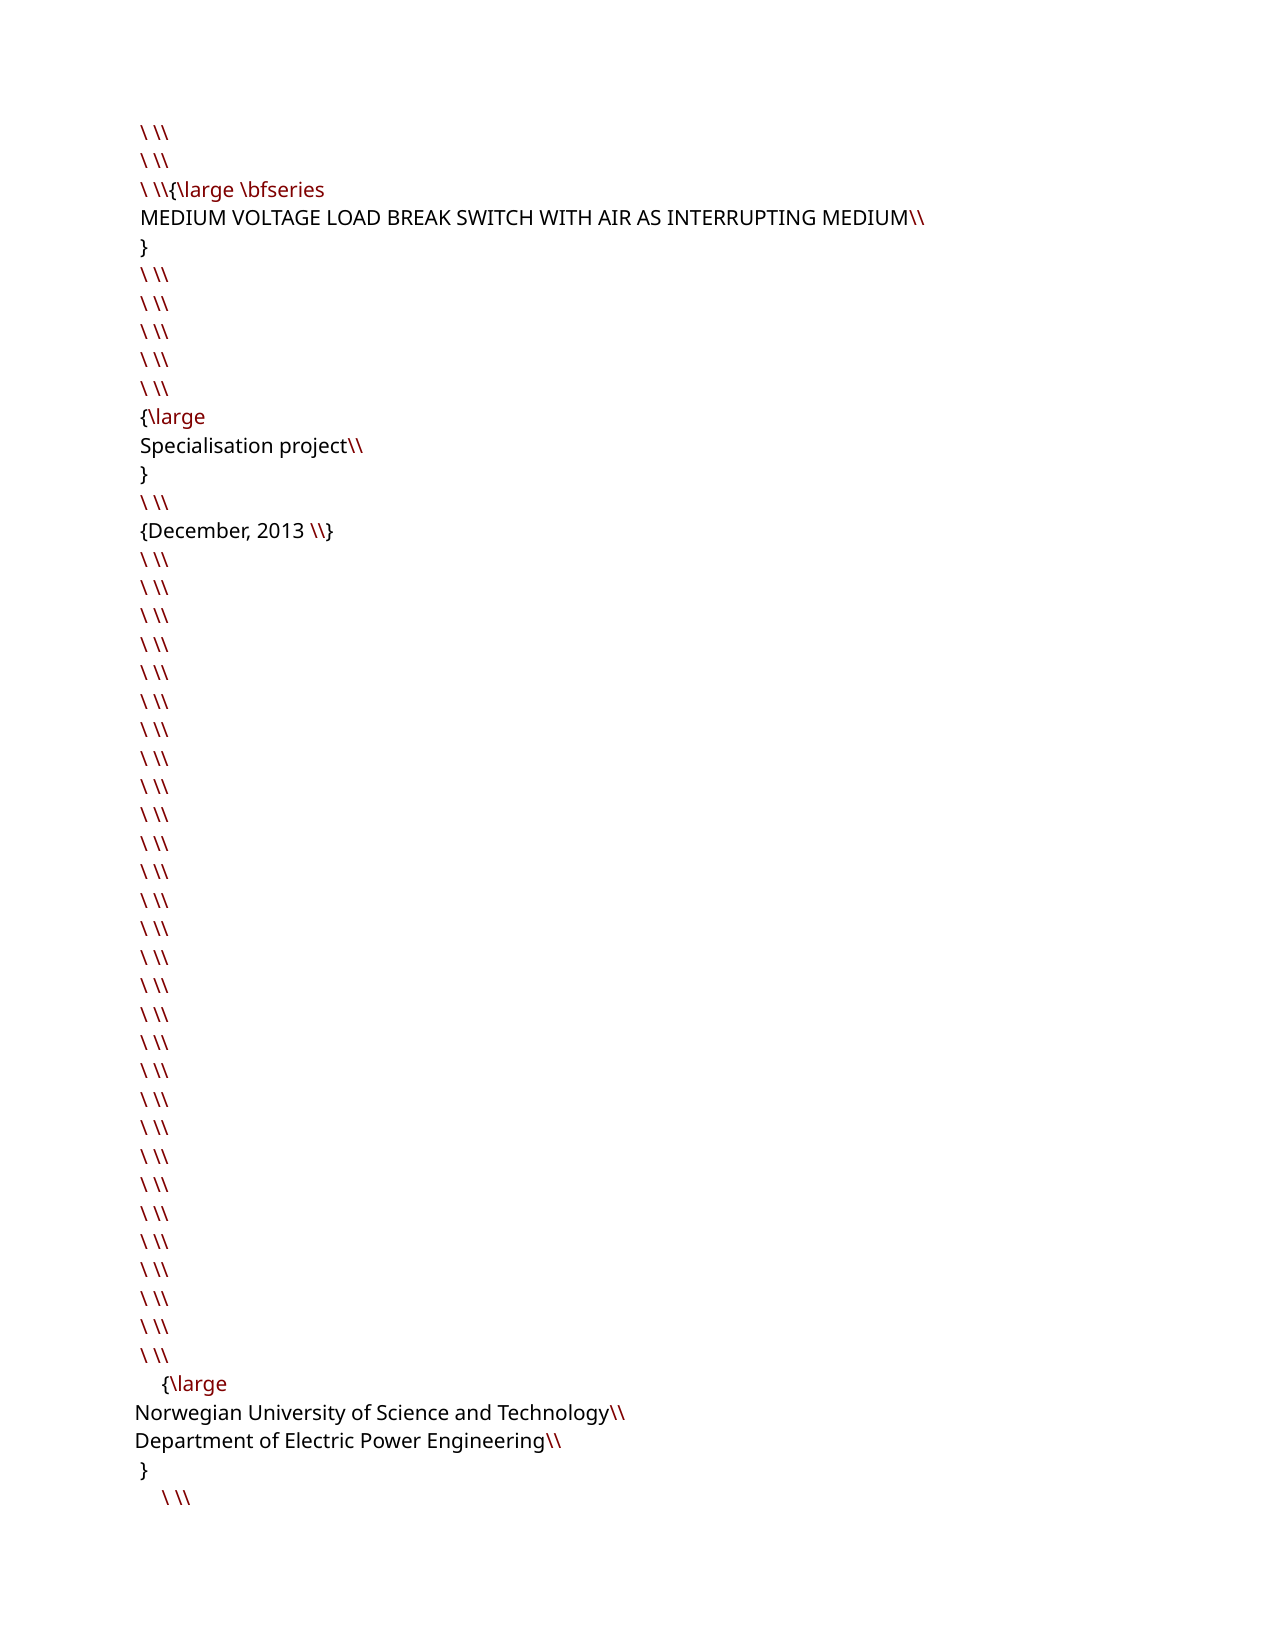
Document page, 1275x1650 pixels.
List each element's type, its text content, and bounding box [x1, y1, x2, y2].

text \ \\ [118, 1113, 1157, 1142]
text \ \\ [118, 1057, 1157, 1085]
text \ \\ [118, 971, 1157, 1000]
text {\large [118, 1369, 1157, 1398]
text \ \\ [118, 801, 1157, 829]
text \ \\ [118, 715, 1157, 744]
text \ \\ [118, 1483, 1157, 1512]
text \ \\ [118, 1085, 1157, 1113]
text \ \\ [118, 772, 1157, 801]
text \ \\ [118, 1142, 1157, 1170]
text \ \\ [118, 687, 1157, 715]
text \ \\ [118, 1170, 1157, 1199]
text \ \\ [118, 1341, 1157, 1369]
text } [118, 459, 1157, 488]
text \ \\ [118, 488, 1157, 516]
text Specialisation project\\ [118, 431, 1157, 459]
text {\large [118, 402, 1157, 431]
text \ \\ [118, 658, 1157, 687]
text \ \\ [118, 317, 1157, 346]
text \ \\ [118, 1312, 1157, 1341]
text Norwegian University of Science and Technology\\ [118, 1398, 1157, 1426]
text \ \\ [118, 118, 1157, 147]
text \ \\ [118, 1227, 1157, 1256]
text \ \\ [118, 1028, 1157, 1057]
text \ \\ [118, 630, 1157, 658]
text \ \\ [118, 1284, 1157, 1312]
text } [118, 1455, 1157, 1483]
text \ \\ [118, 602, 1157, 630]
text \ \\ [118, 886, 1157, 914]
text \ \\ [118, 857, 1157, 886]
text \ \\ [118, 1199, 1157, 1227]
text \ \\ [118, 289, 1157, 317]
text \ \\ [118, 829, 1157, 857]
text \ \\{\large \bfseries [118, 175, 1157, 203]
text \ \\ [118, 374, 1157, 402]
text {December, 2013 \\} [118, 516, 1157, 545]
text \ \\ [118, 346, 1157, 374]
text \ \\ [118, 573, 1157, 602]
text Department of Electric Power Engineering\\ [118, 1426, 1157, 1455]
text \ \\ [118, 147, 1157, 175]
text } [118, 232, 1157, 260]
text \ \\ [118, 914, 1157, 943]
text \ \\ [118, 545, 1157, 573]
text MEDIUM VOLTAGE LOAD BREAK SWITCH WITH AIR AS INTERRUPTING MEDIUM\\ [118, 203, 1157, 232]
text \ \\ [118, 744, 1157, 772]
text \ \\ [118, 260, 1157, 289]
text \ \\ [118, 1256, 1157, 1284]
text \ \\ [118, 943, 1157, 971]
text \ \\ [118, 1000, 1157, 1028]
